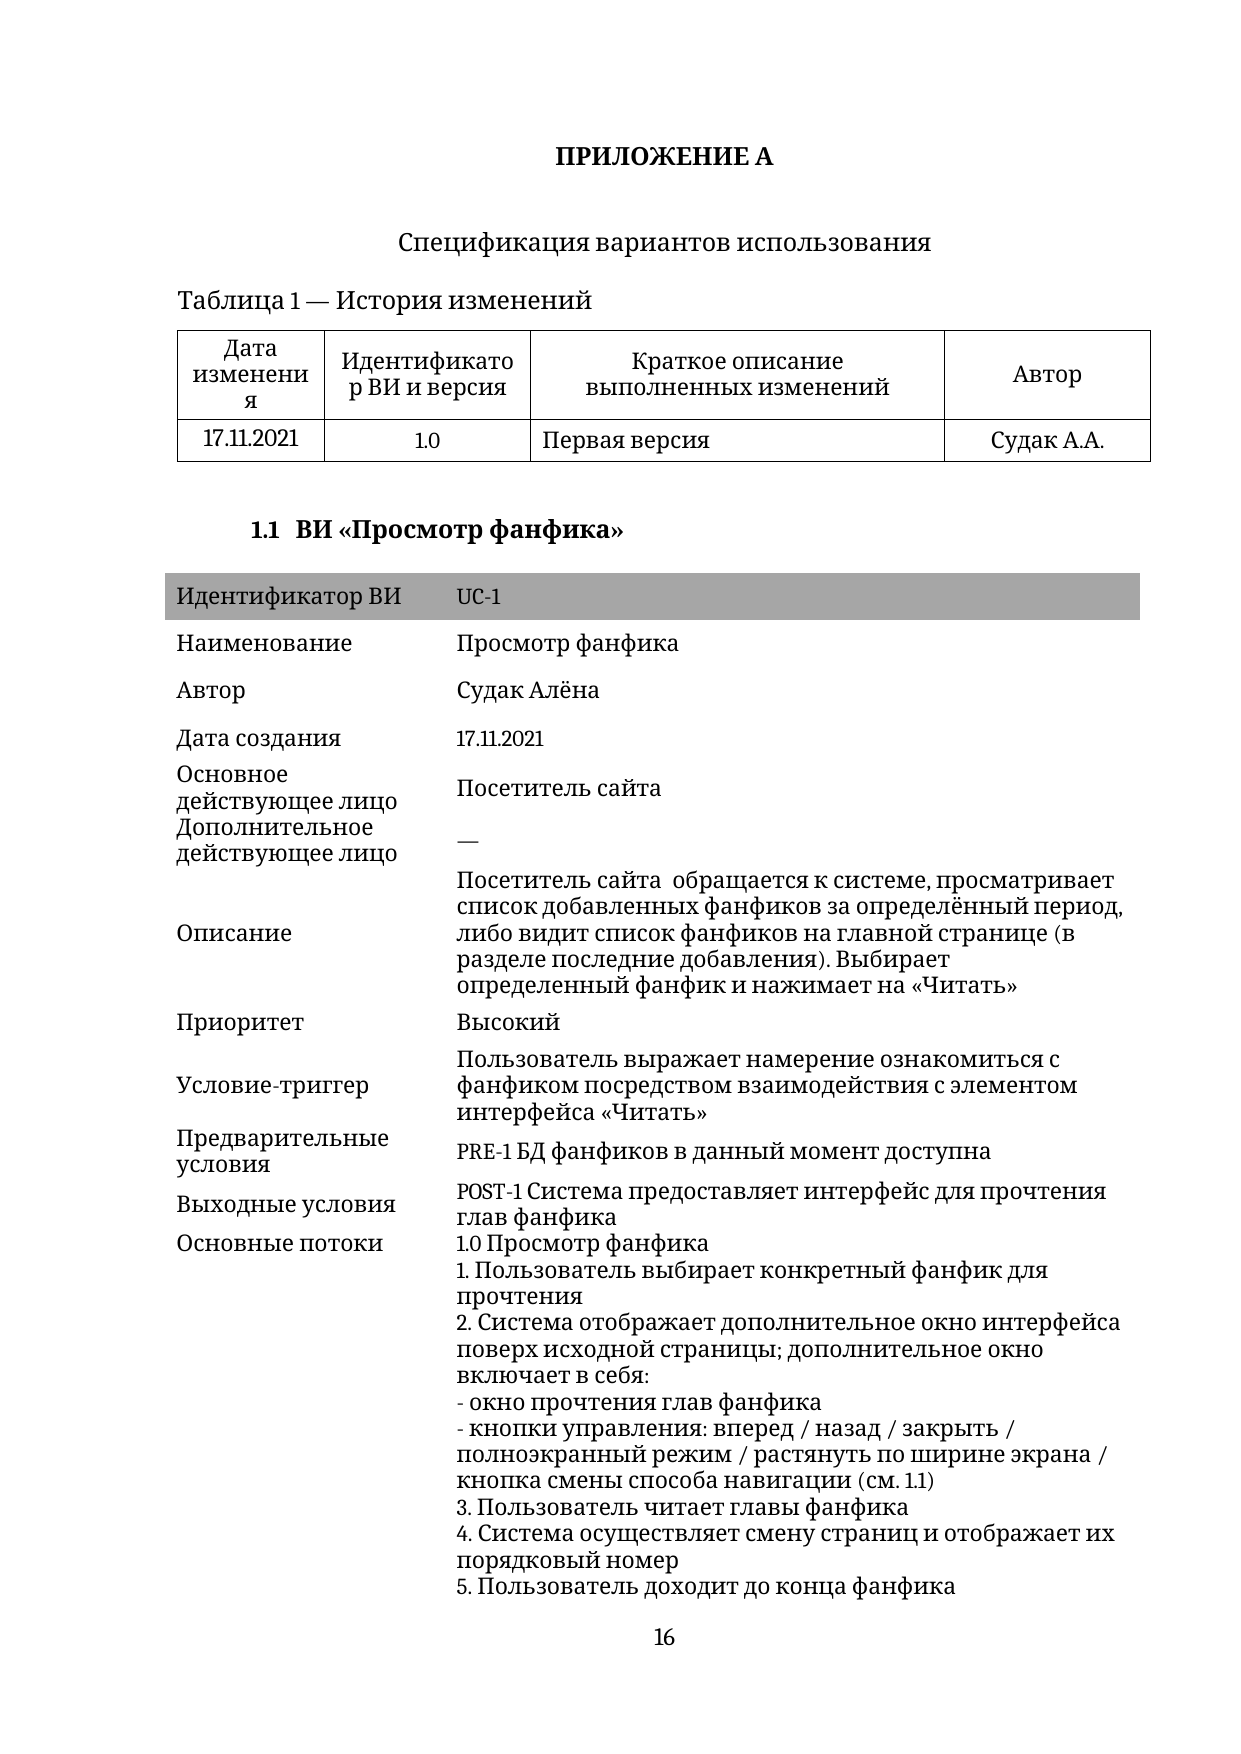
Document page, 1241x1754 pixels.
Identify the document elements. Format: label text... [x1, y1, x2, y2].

table_cell Первая версия [531, 420, 944, 461]
list ВИ «Просмотр фанфика» [251, 516, 1152, 544]
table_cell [445, 1231, 1140, 1600]
table_cell — [445, 815, 1140, 868]
table_cell Условие-триггер [165, 1047, 445, 1126]
table_cell Основные потоки [165, 1231, 445, 1600]
table_cell PRE-1 БД фанфиков в данный момент доступна [445, 1126, 1140, 1178]
table_cell 17.11.2021 [178, 420, 324, 461]
table_header UC-1 [445, 573, 1140, 620]
table_cell Предварительные условия [165, 1126, 445, 1178]
table_cell Выходные условия [165, 1179, 445, 1231]
table_cell Судак Алёна [445, 668, 1140, 715]
text Спецификация вариантов использования [177, 229, 1152, 258]
table_cell Пользователь выражает намерение ознакомиться с фанфиком посредством взаимодействия с элементом интерфейса «Читать» [445, 1047, 1140, 1126]
table_cell Приоритет [165, 999, 445, 1047]
table_cell Автор [165, 668, 445, 715]
table_header Идентификатор ВИ и версия [325, 331, 530, 419]
table_cell 17.11.2021 [445, 715, 1140, 762]
table_cell Посетитель сайта обращается к системе, просматривает список добавленных фанфиков за определённый период, либо видит список фанфиков на главной странице (в разделе последние добавления). Выбирает определенный фанфик и нажимает на «Читать» [445, 868, 1140, 999]
table_cell Основное действующее лицо [165, 762, 445, 815]
table_header Автор [945, 331, 1150, 419]
table_cell Описание [165, 868, 445, 999]
table_cell POST-1 Система предоставляет интерфейс для прочтения глав фанфика [445, 1179, 1140, 1231]
table_cell Дополнительное действующее лицо [165, 815, 445, 868]
table_header Идентификатор ВИ [165, 573, 445, 620]
table_cell 1.0 [325, 420, 530, 461]
table_cell Судак А.А. [945, 420, 1150, 461]
table_cell Дата создания [165, 715, 445, 762]
text Таблица 1 — История изменений [177, 287, 1152, 316]
table_cell Посетитель сайта [445, 762, 1140, 815]
table_header Краткое описание выполненных изменений [531, 331, 944, 419]
table_header Дата изменения [178, 331, 324, 419]
text ПРИЛОЖЕНИЕ А [177, 143, 1152, 172]
table_cell Наименование [165, 620, 445, 668]
table_cell Просмотр фанфика [445, 620, 1140, 668]
table_cell Высокий [445, 999, 1140, 1047]
